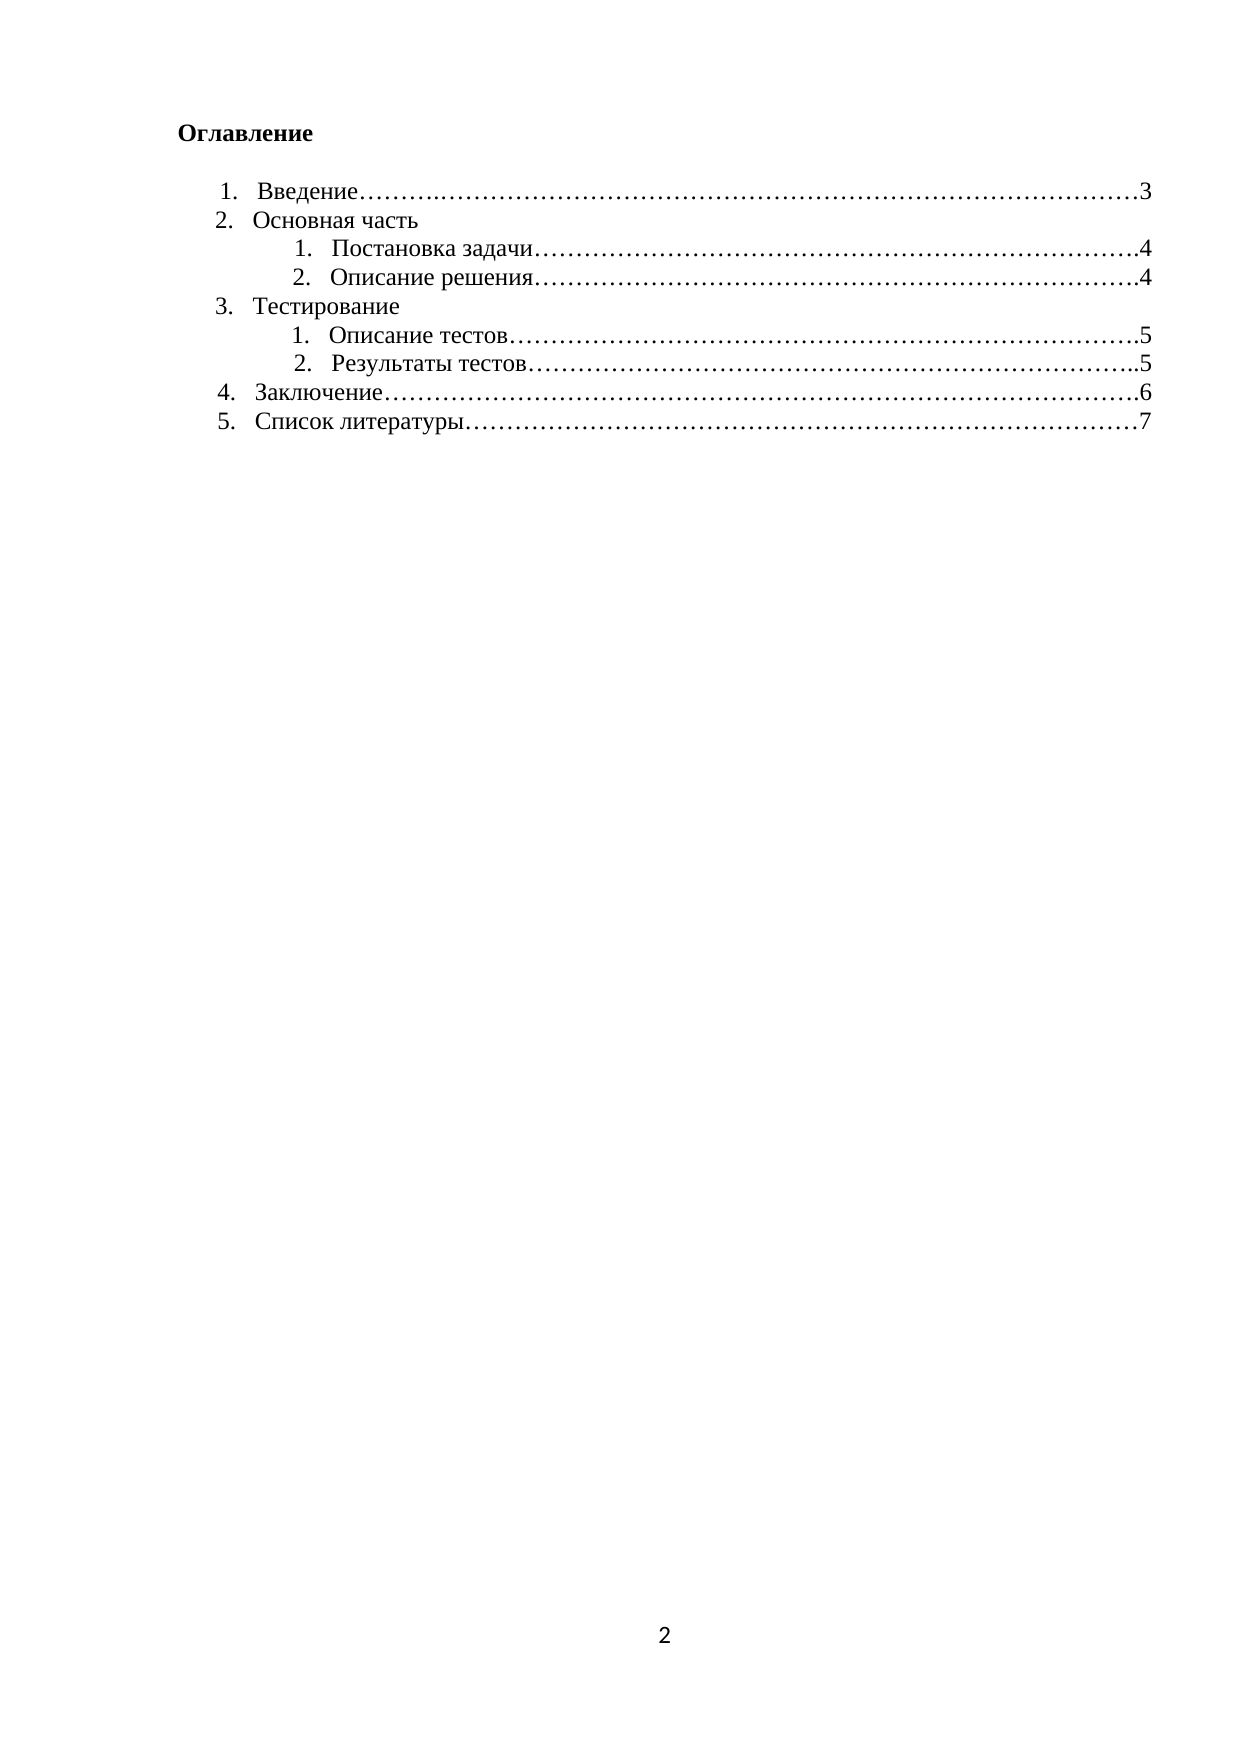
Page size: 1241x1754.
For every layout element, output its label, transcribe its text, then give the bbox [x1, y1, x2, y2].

list Тестирование [215, 291, 1152, 320]
list Введение……….…………………………………………………………………………3 [215, 176, 1152, 205]
list Список литературы………………………………………………………………………7 [215, 406, 1152, 435]
list Описание решения……………………………………………………………….4 [290, 262, 1152, 291]
list Заключение……………………………………………………………………………….6 [215, 377, 1152, 406]
list Описание тестов………………………………………………………………….5 [290, 320, 1152, 348]
list Постановка задачи……………………………………………………………….4 [290, 233, 1152, 262]
list Основная часть [215, 205, 1152, 233]
text Оглавление [177, 118, 1152, 147]
list Результаты тестов………………………………………………………………..5 [290, 348, 1152, 377]
